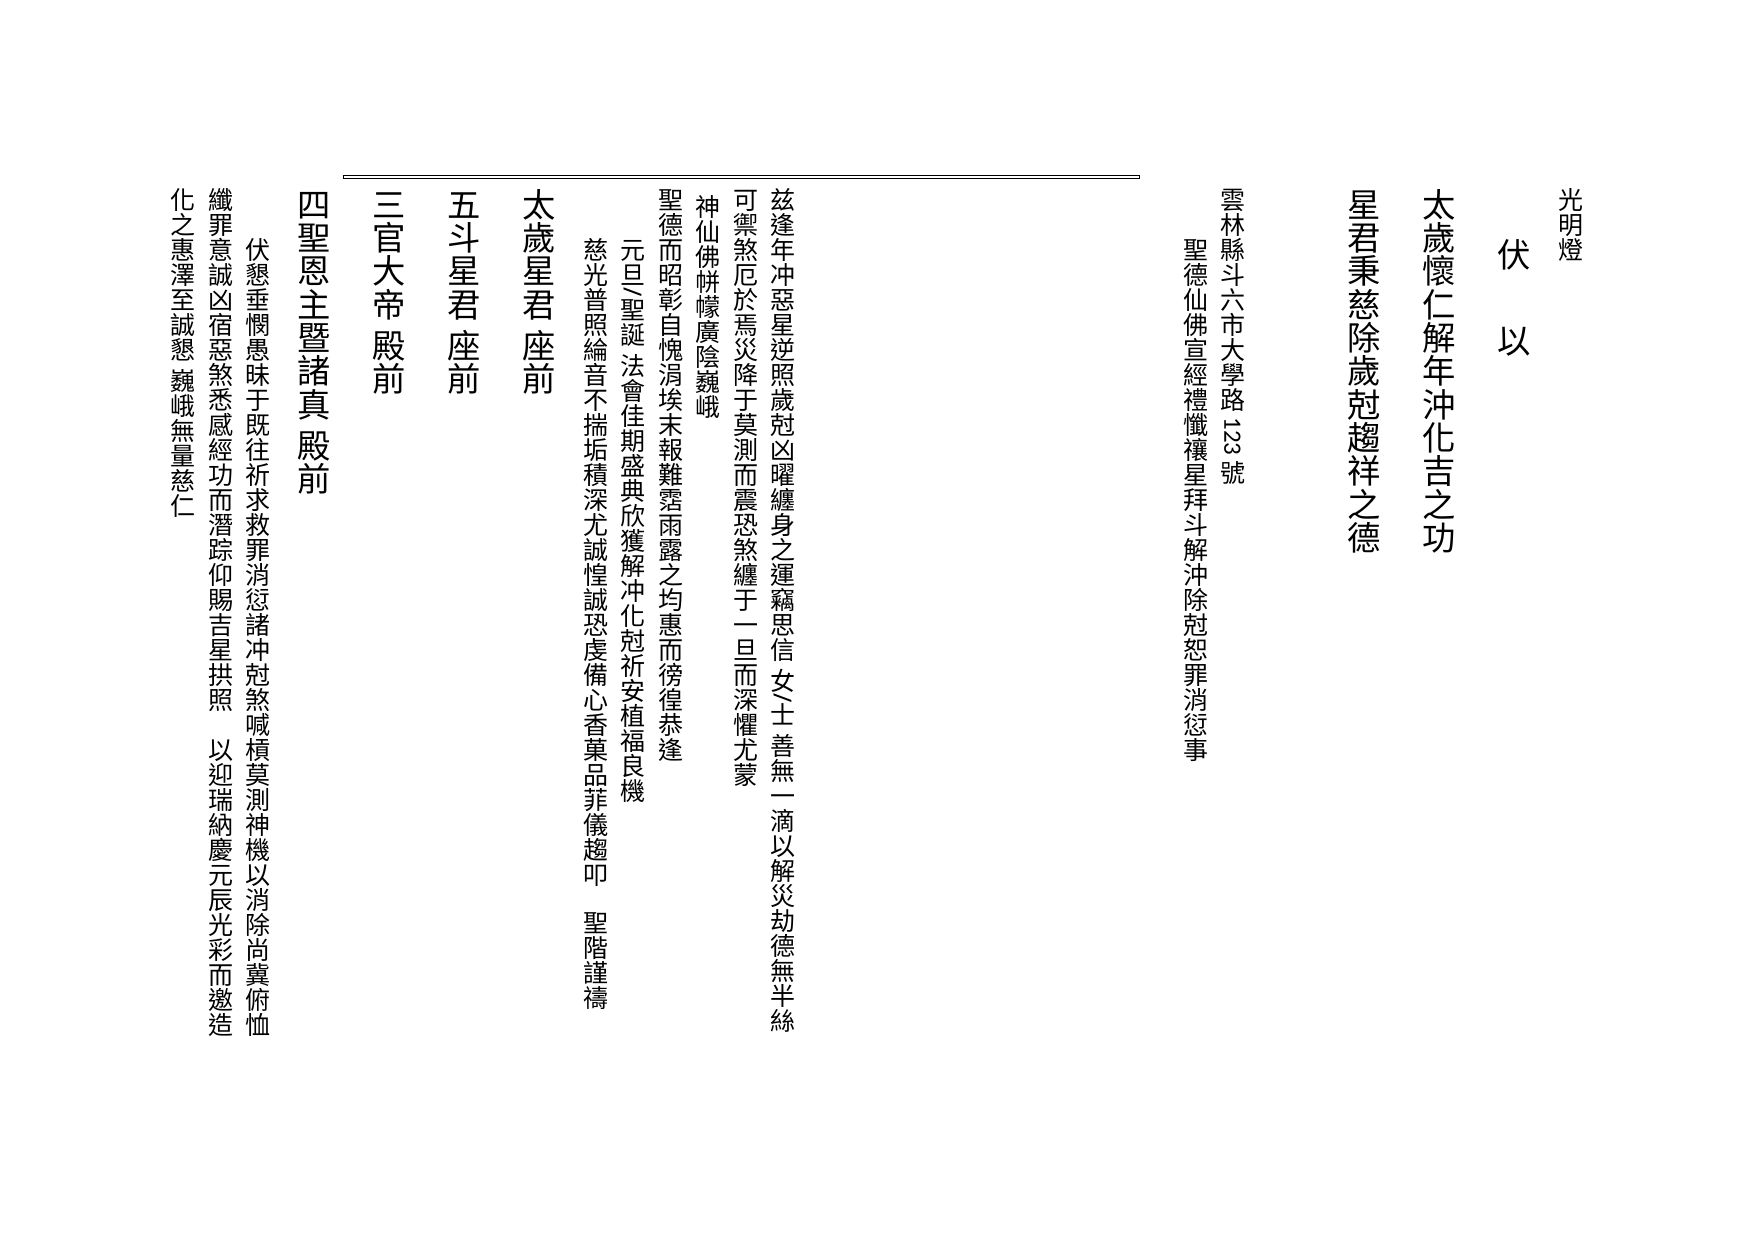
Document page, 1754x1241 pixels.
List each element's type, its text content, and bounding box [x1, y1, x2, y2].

text 伏懇垂憫愚昧于既往祈求救罪消愆諸冲尅煞喊槓莫測神機以消除尚冀俯恤纖罪意誠凶宿惡煞悉感經功而潛踪仰賜吉星拱照 以迎瑞納慶元辰光彩而邀造化之惠澤至誠懇 巍峨無量慈仁 [164, 187, 277, 1053]
text 伏 以 [1477, 187, 1552, 1053]
text 神仙佛帡幪廣陰巍峨 [689, 187, 727, 1053]
text 元旦/聖誕 法會佳期盛典欣獲解冲化尅祈安植福良機 [614, 187, 652, 1053]
text 兹逢年冲惡星逆照歲尅凶曜纏身之運竊思信 女/士 善無一滴以解災劫德無半絲可禦煞厄於焉災降于莫測而震恐煞纏于一旦而深懼尤蒙 [727, 187, 802, 1053]
text 五斗星君 座前 [427, 187, 502, 1053]
text 雲林縣斗六市大學路123號 [1214, 187, 1252, 1053]
text 三官大帝 殿前 [352, 187, 427, 1053]
text 星君秉慈除歲尅趨祥之德 [1327, 187, 1402, 1053]
text 慈光普照綸音不揣垢積深尤誠惶誠恐虔備心香菓品菲儀趨叩 聖階謹禱 [577, 187, 614, 1053]
text 太歲懷仁解年沖化吉之功 [1402, 187, 1477, 1053]
text 光明燈 [1552, 187, 1589, 1053]
text 太歲星君 座前 [502, 187, 577, 1053]
text 四聖恩主暨諸真 殿前 [277, 187, 352, 1053]
text 聖德仙佛宣經禮懺禳星拜斗解沖除尅恕罪消愆事 [1177, 187, 1214, 1053]
text 聖德而昭彰自愧涓埃末報難霑雨露之均惠而徬徨恭逢 [652, 187, 689, 1053]
